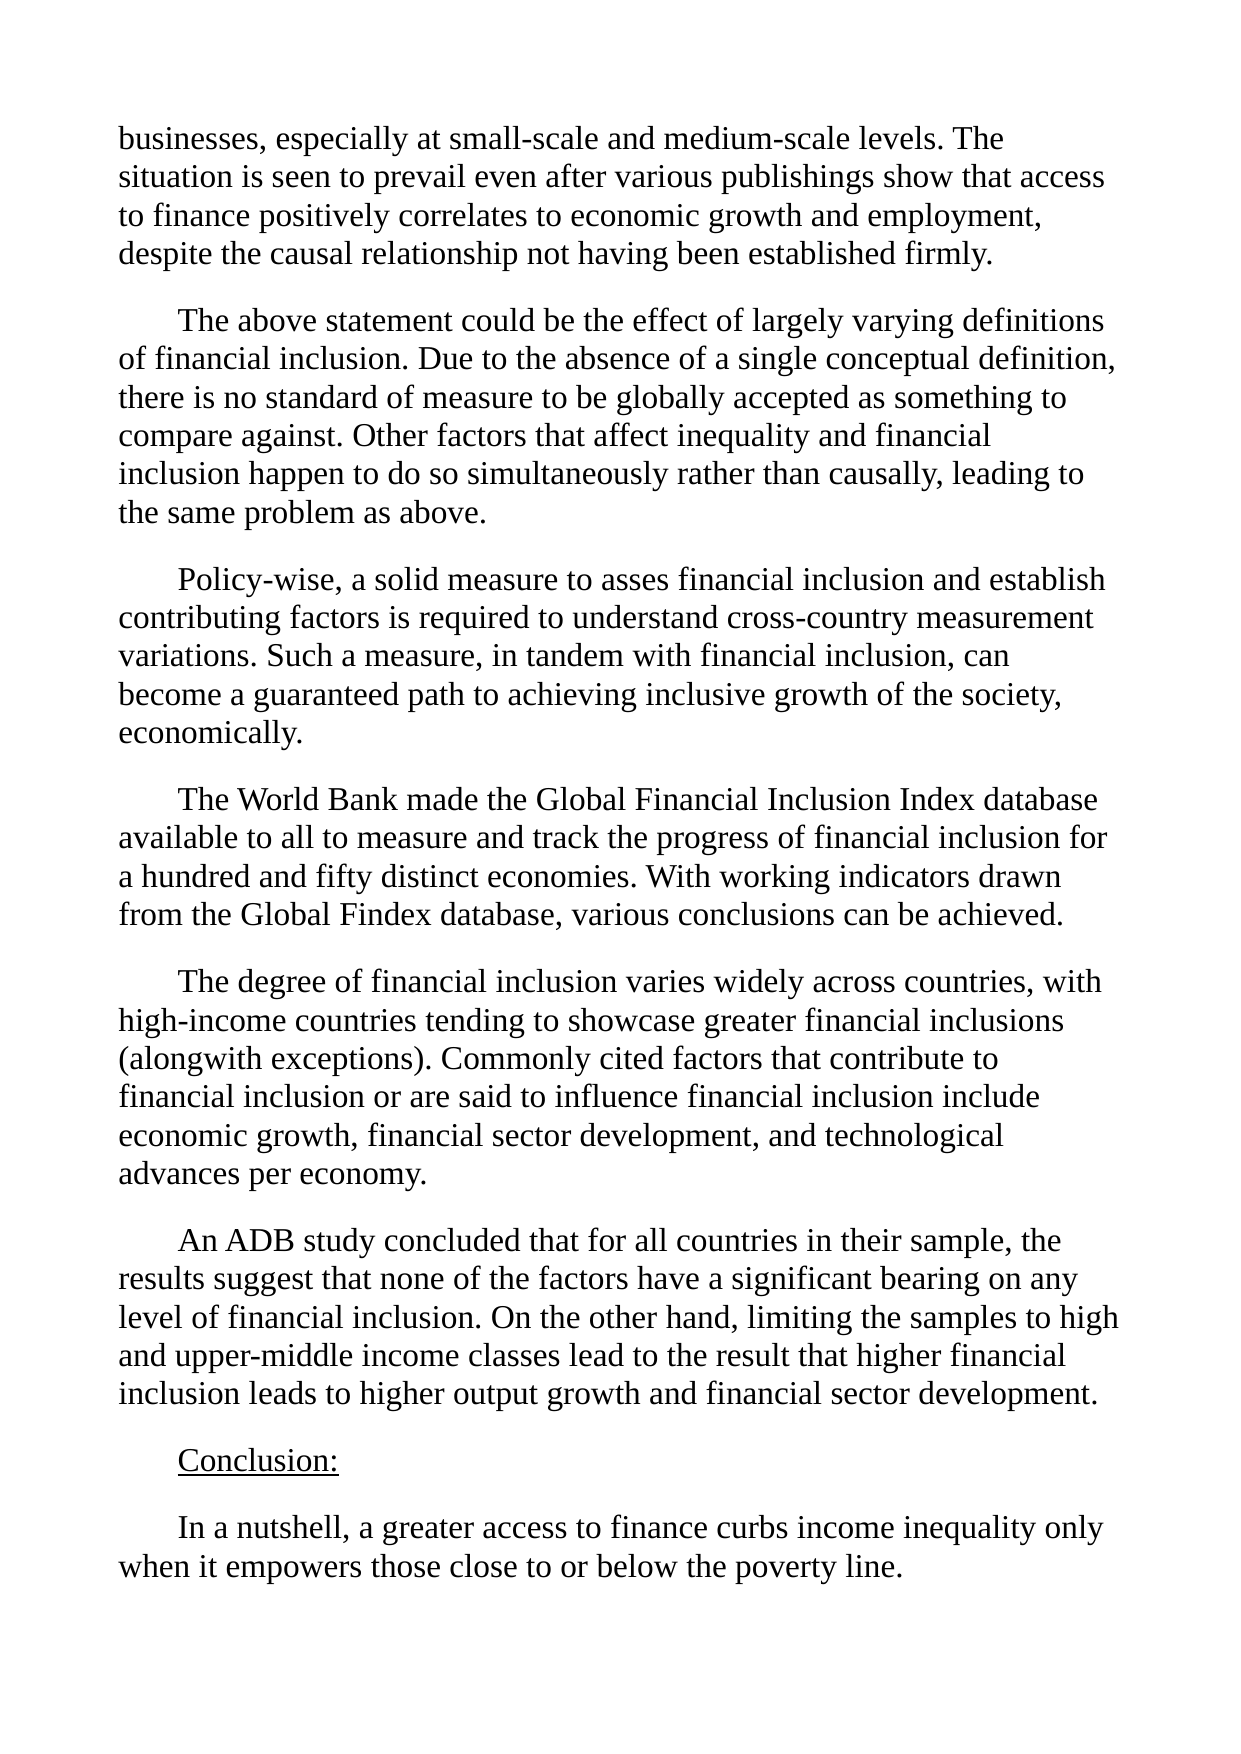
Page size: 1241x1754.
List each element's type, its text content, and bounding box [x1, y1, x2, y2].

text The degree of financial inclusion varies widely across countries, with high-income countries tending to showcase greater financial inclusions (alongwith exceptions). Commonly cited factors that contribute to financial inclusion or are said to influence financial inclusion include economic growth, financial sector development, and technological advances per economy. [118, 961, 1122, 1191]
text Policy-wise, a solid measure to asses financial inclusion and establish contributing factors is required to understand cross-country measurement variations. Such a measure, in tandem with financial inclusion, can become a guaranteed path to achieving inclusive growth of the society, economically. [118, 559, 1122, 751]
text An ADB study concluded that for all countries in their sample, the results suggest that none of the factors have a significant bearing on any level of financial inclusion. On the other hand, limiting the samples to high and upper-middle income classes lead to the result that higher financial inclusion leads to higher output growth and financial sector development. [118, 1220, 1122, 1412]
text The above statement could be the effect of largely varying definitions of financial inclusion. Due to the absence of a single conceptual definition, there is no standard of measure to be globally accepted as something to compare against. Other factors that affect inequality and financial inclusion happen to do so simultaneously rather than causally, leading to the same problem as above. [118, 300, 1122, 530]
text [118, 118, 1122, 271]
text In a nutshell, a greater access to finance curbs income inequality only when it empowers those close to or below the poverty line. [118, 1508, 1122, 1584]
text Conclusion: [118, 1441, 1122, 1479]
text The World Bank made the Global Financial Inclusion Index database available to all to measure and track the progress of financial inclusion for a hundred and fifty distinct economies. With working indicators drawn from the Global Findex database, various conclusions can be achieved. [118, 779, 1122, 933]
